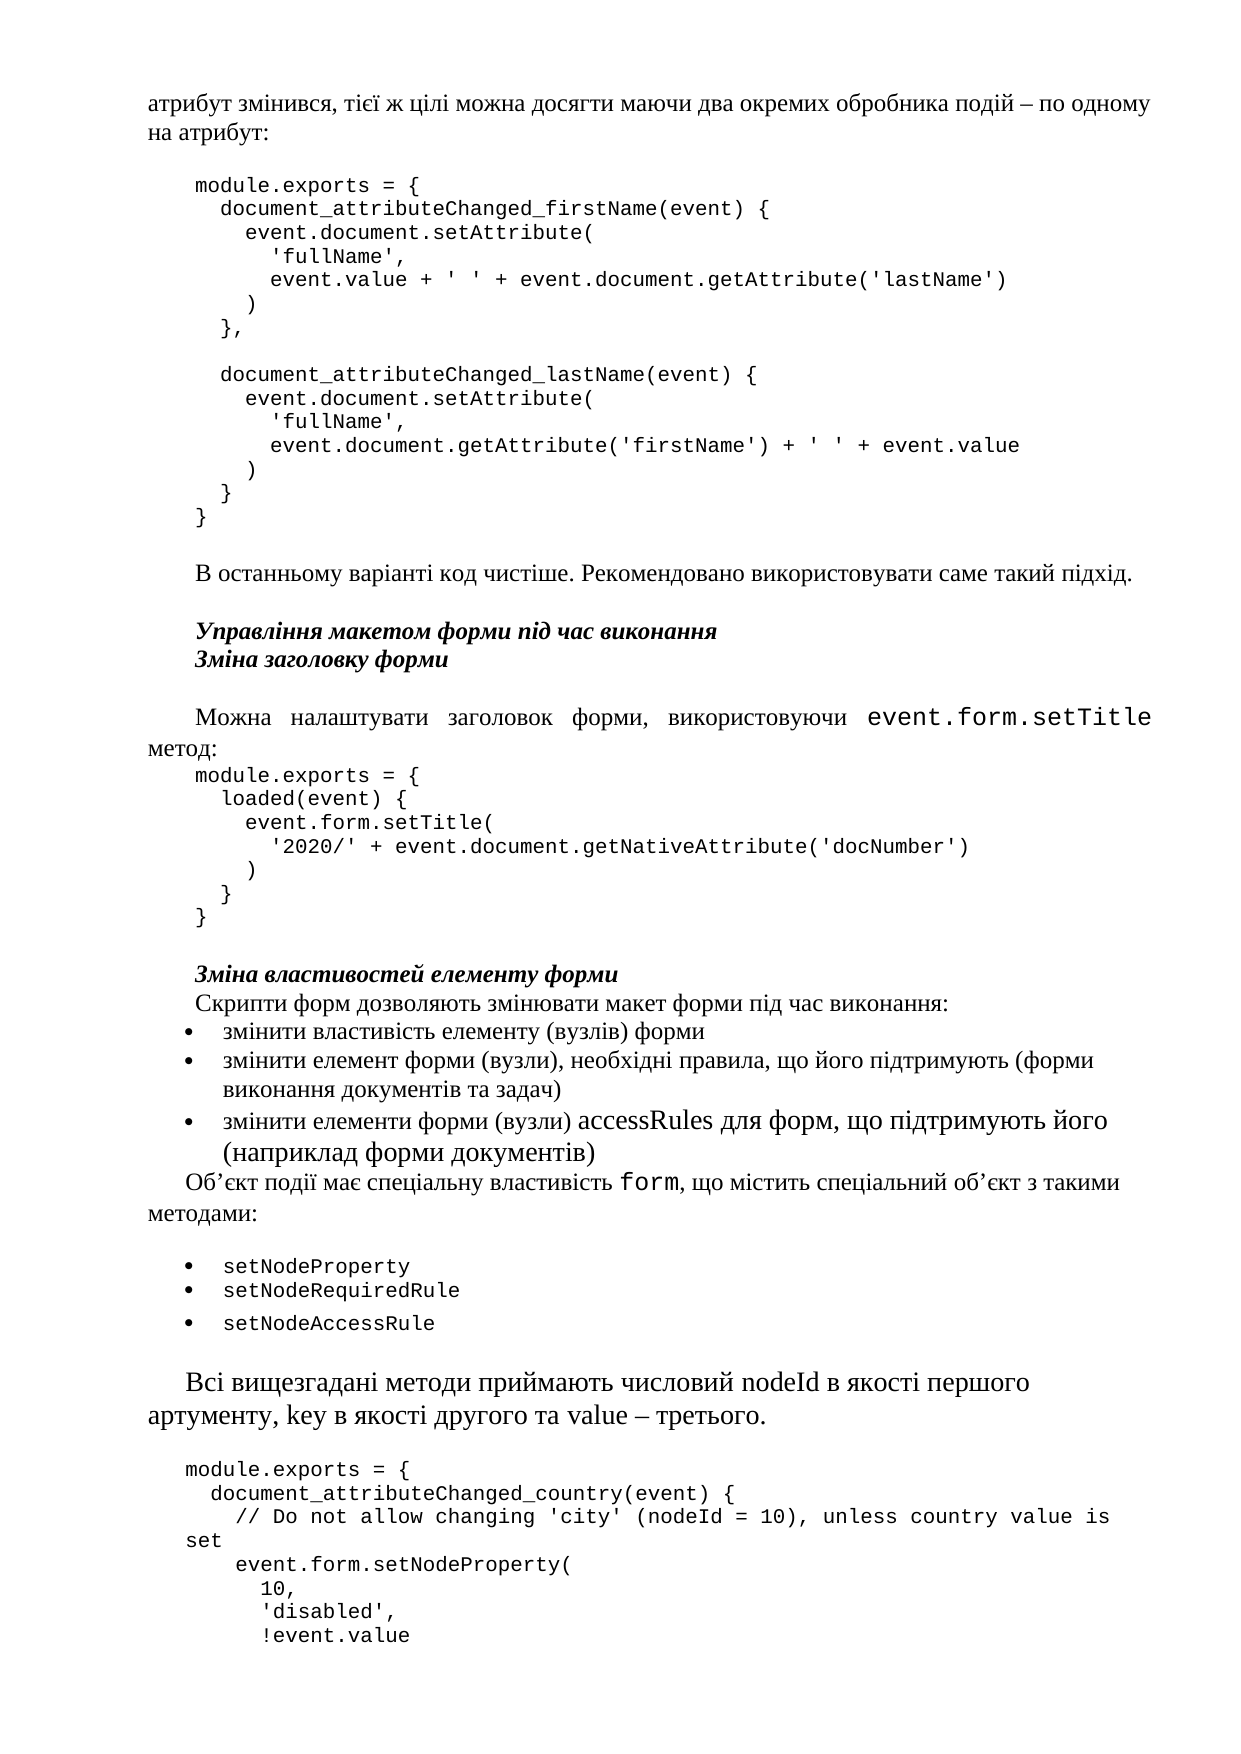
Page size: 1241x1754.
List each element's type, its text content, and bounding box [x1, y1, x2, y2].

text Об’єкт події має спеціальну властивість form, що містить спеціальний об’єкт з такими методами: [148, 1167, 1152, 1227]
list setNodeRequiredRule [185, 1280, 1152, 1303]
list setNodeAccessRule [185, 1303, 1152, 1336]
text event.form.setTitle( [195, 812, 1152, 836]
text loaded(event) { [195, 788, 1152, 812]
text } [195, 482, 1152, 506]
text event.document.setAttribute( [195, 388, 1152, 411]
text 10, [185, 1577, 1152, 1601]
text } [195, 506, 1152, 529]
text // Do not allow changing 'city' (nodeId = 10), unless country value is set [185, 1507, 1152, 1554]
text event.document.getAttribute('firstName') + ' ' + event.value [195, 435, 1152, 458]
text Всі вищезгадані методи приймають числовий nodeId в якості першого артументу, key в якості другого та value – третього. [148, 1365, 1152, 1430]
text module.exports = { [195, 175, 1152, 198]
text } [195, 907, 1152, 930]
text !event.value [185, 1625, 1152, 1648]
text 'fullName', [195, 411, 1152, 435]
text ) [195, 293, 1152, 317]
text module.exports = { [195, 765, 1152, 788]
text Скрипти форм дозволяють змінювати макет форми під час виконання: [148, 988, 1152, 1016]
text '2020/' + event.document.getNativeAttribute('docNumber') [195, 836, 1152, 859]
text В останньому варіанті код чистіше. Рекомендовано використовувати саме такий підхід. [148, 558, 1152, 587]
text 'disabled', [185, 1601, 1152, 1625]
list змінити елементи форми (вузли) accessRules для форм, що підтримують його (наприклад форми документів) [185, 1103, 1152, 1167]
list змінити елемент форми (вузли), необхідні правила, що його підтримують (форми виконання документів та задач) [185, 1045, 1152, 1103]
text } [195, 883, 1152, 907]
text document_attributeChanged_firstName(event) { [195, 198, 1152, 222]
list змінити властивість елементу (вузлів) форми [185, 1016, 1152, 1045]
text ) [195, 458, 1152, 482]
text event.document.setAttribute( [195, 222, 1152, 246]
text event.value + ' ' + event.document.getAttribute('lastName') [195, 269, 1152, 293]
text ) [195, 859, 1152, 883]
text Можна налаштувати заголовок форми, використовуючи event.form.setTitle метод: [148, 702, 1152, 765]
text 'fullName', [195, 246, 1152, 269]
text }, [195, 317, 1152, 340]
text Зміна властивостей елементу форми [195, 959, 1152, 988]
text Зміна заголовку форми [148, 644, 1152, 673]
text event.form.setNodeProperty( [185, 1554, 1152, 1577]
text document_attributeChanged_lastName(event) { [195, 364, 1152, 388]
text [148, 88, 1152, 146]
text document_attributeChanged_country(event) { [185, 1483, 1152, 1507]
list setNodeProperty [185, 1256, 1152, 1280]
text module.exports = { [185, 1459, 1152, 1483]
text Управління макетом форми під час виконання [148, 616, 1152, 644]
